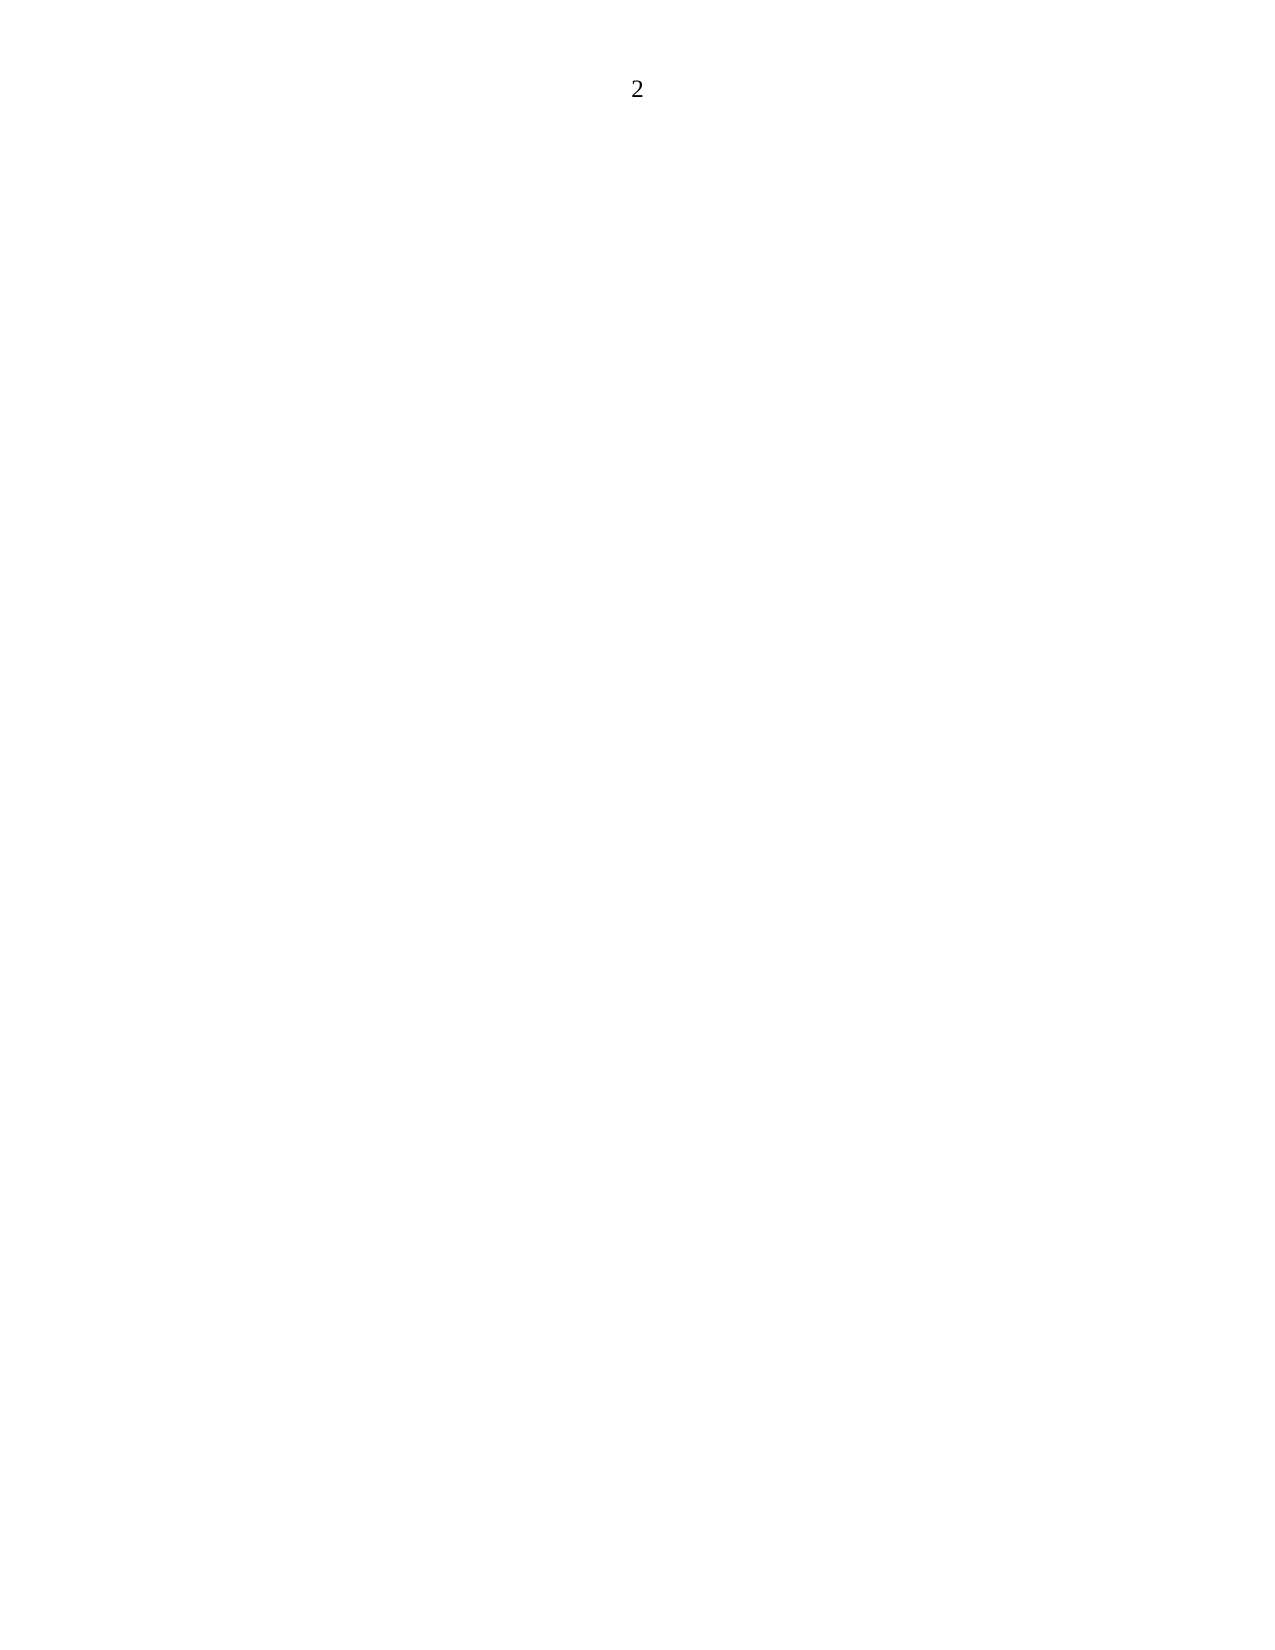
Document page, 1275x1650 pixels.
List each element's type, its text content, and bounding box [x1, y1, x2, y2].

text 2 [150, 70, 1125, 104]
